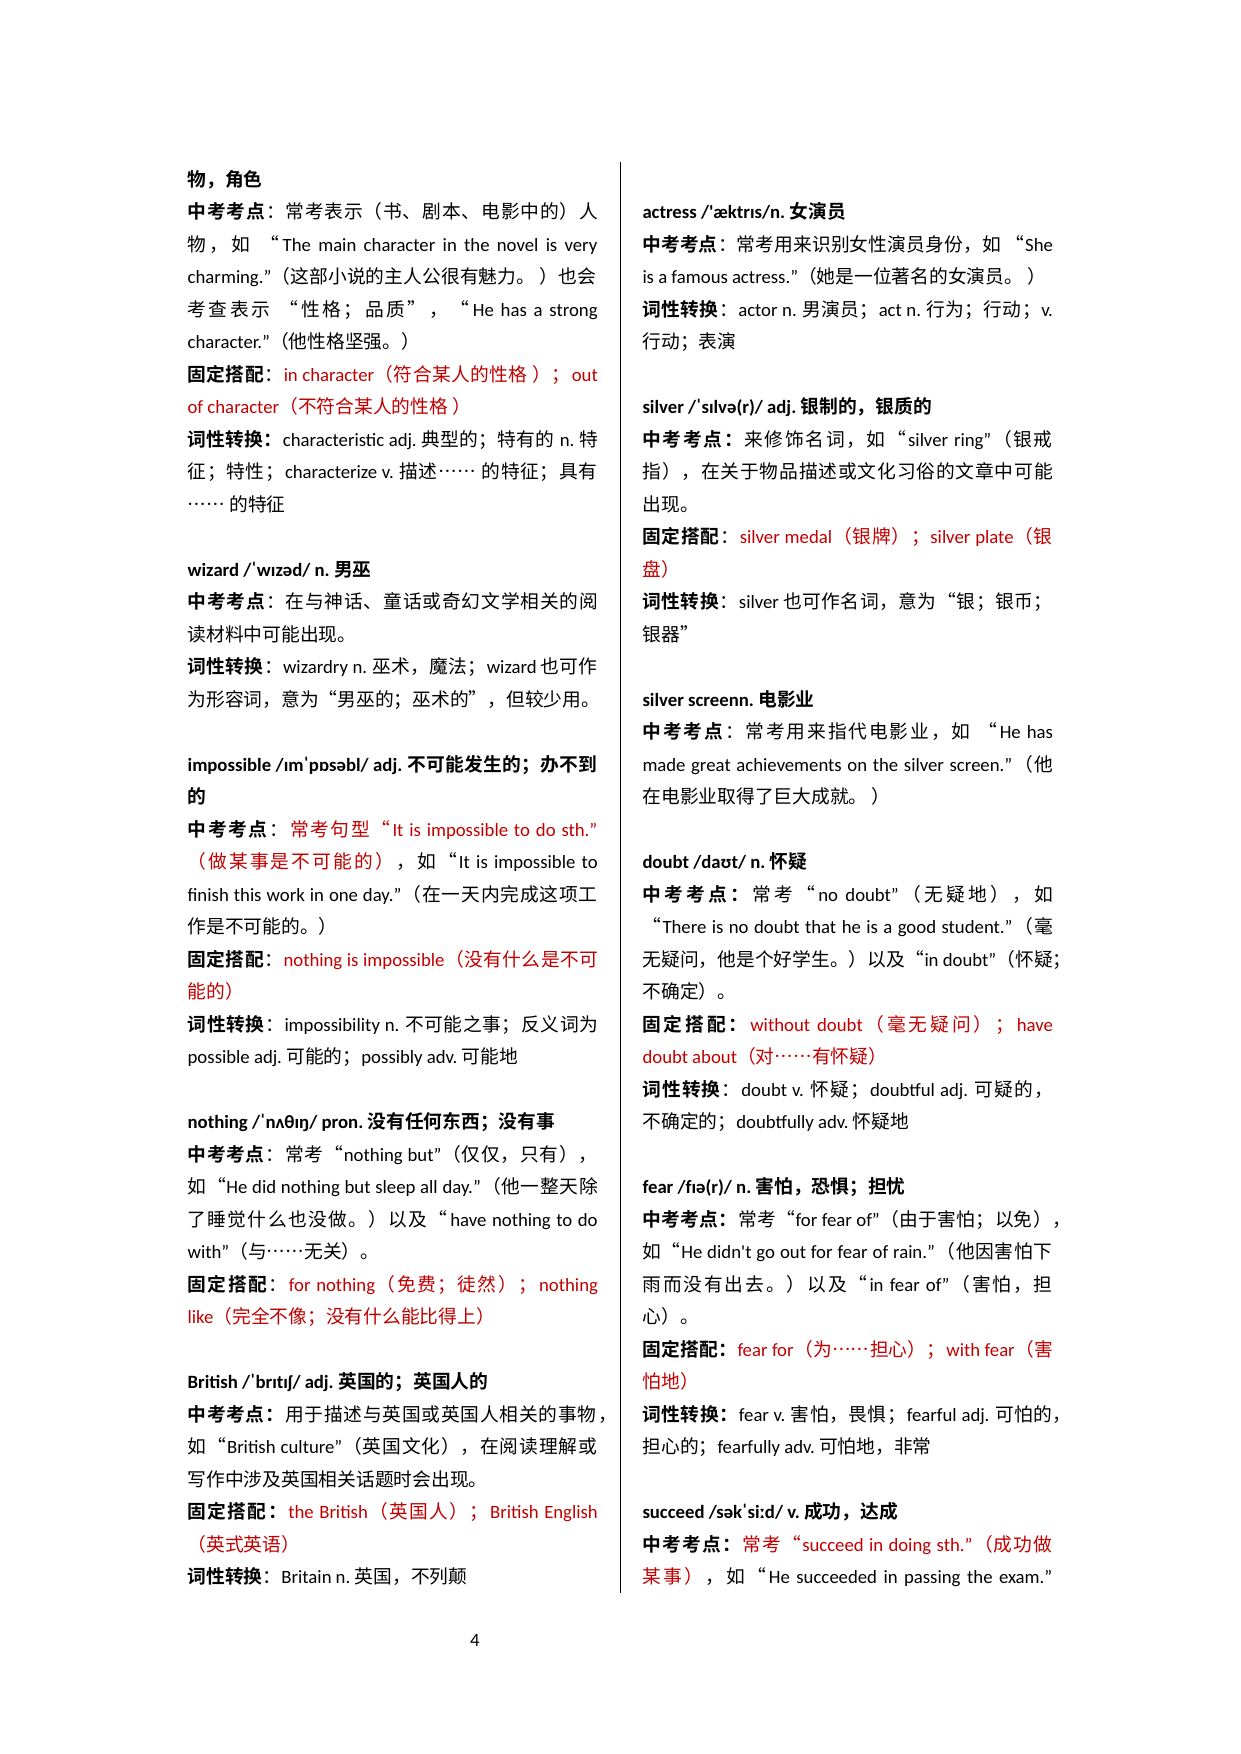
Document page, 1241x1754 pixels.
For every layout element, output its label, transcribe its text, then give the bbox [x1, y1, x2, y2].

text 中考考点：常考“nothing but”（仅仅，只有），如“He did nothing but sleep all day.”（他一整天除了睡觉什么也没做。）以及“have nothing to do with”（与……无关）。 [187, 1137, 598, 1267]
text 固定搭配：the British（英国人）；British English（英式英语） [187, 1494, 598, 1559]
text 词性转换：silver也可作名词，意为“银；银币；银器” [642, 584, 1053, 649]
text wizard /ˈwɪzəd/ n. 男巫 [187, 552, 598, 584]
text impossible /ɪmˈpɒsəbl/ adj. 不可能发生的；办不到的 [187, 747, 598, 812]
text 词性转换：characteristic adj. 典型的；特有的 n. 特征；特性；characterize v. 描述…… 的特征；具有…… 的特征 [187, 422, 598, 519]
text 中考考点：常考“no doubt”（无疑地），如“There is no doubt that he is a good student.”（毫无疑问，他是个好学生。）以及“in doubt”（怀疑；不确定）。 [642, 877, 1053, 1007]
text 固定搭配：silver medal（银牌）；silver plate（银盘） [642, 519, 1053, 584]
text silver screenn. 电影业 [642, 682, 1053, 714]
text 中考考点：常考表示（书、剧本、电影中的）人物，如 “The main character in the novel is very charming.”（这部小说的主人公很有魅力。 ）也会考查表示 “性格；品质”，“He has a strong character.”（他性格坚强。） [187, 194, 598, 357]
text character /'kærəktə/n.（书、剧本、电影中的）人物，角色 [187, 162, 598, 194]
text 词性转换：fear v. 害怕，畏惧；fearful adj. 可怕的，担心的；fearfully adv. 可怕地，非常 [642, 1397, 1053, 1462]
text 中考考点：在与神话、童话或奇幻文学相关的阅读材料中可能出现。 [187, 584, 598, 649]
text fear /fɪə(r)/ n. 害怕，恐惧；担忧 [642, 1169, 1053, 1202]
text 词性转换：doubt v. 怀疑；doubtful adj. 可疑的，不确定的；doubtfully adv. 怀疑地 [642, 1072, 1053, 1137]
text 中考考点：常考“succeed in doing sth.”（成功做某事），如“He succeeded in passing the exam.”（他成功通过了考试。） [642, 1527, 1053, 1592]
text 固定搭配：in character（符合某人的性格 ）；out of character（不符合某人的性格 ） [187, 357, 598, 422]
text 固定搭配：for nothing（免费；徒然）；nothing like（完全不像；没有什么能比得上） [187, 1267, 598, 1332]
text silver /ˈsɪlvə(r)/ adj. 银制的，银质的 [642, 389, 1053, 422]
text 中考考点：用于描述与英国或英国人相关的事物，如“British culture”（英国文化），在阅读理解或写作中涉及英国相关话题时会出现。 [187, 1397, 598, 1494]
text 词性转换：Britain n. 英国，不列颠 [187, 1559, 598, 1592]
text actress /'æktrɪs/n. 女演员 [642, 194, 1053, 227]
text 中考考点：来修饰名词，如“silver ring”（银戒指），在关于物品描述或文化习俗的文章中可能出现。 [642, 422, 1053, 519]
text 固定搭配：fear for（为……担心）；with fear（害怕地） [642, 1332, 1053, 1397]
text 中考考点：常考句型“It is impossible to do sth.”（做某事是不可能的），如“It is impossible to finish this work in one day.”（在一天内完成这项工作是不可能的。） [187, 812, 598, 942]
text 词性转换：wizardry n. 巫术，魔法；wizard也可作为形容词，意为“男巫的；巫术的”，但较少用。 [187, 649, 598, 714]
text 词性转换：actor n. 男演员；act n. 行为；行动；v. 行动；表演 [642, 292, 1053, 357]
text 中考考点：常考用来指代电影业，如 “He has made great achievements on the silver screen.”（他在电影业取得了巨大成就。 ） [642, 714, 1053, 812]
text nothing /ˈnʌθɪŋ/ pron. 没有任何东西；没有事 [187, 1104, 598, 1137]
text 词性转换：impossibility n. 不可能之事；反义词为possible adj. 可能的；possibly adv. 可能地 [187, 1007, 598, 1072]
text 固定搭配：without doubt（毫无疑问）；have doubt about（对……有怀疑） [642, 1007, 1053, 1072]
text 中考考点：常考用来识别女性演员身份，如 “She is a famous actress.”（她是一位著名的女演员。 ） [642, 227, 1053, 292]
text succeed /səkˈsiːd/ v. 成功，达成 [642, 1494, 1053, 1527]
text British /ˈbrɪtɪʃ/ adj. 英国的；英国人的 [187, 1364, 598, 1397]
text doubt /daʊt/ n. 怀疑 [642, 844, 1053, 877]
text 中考考点：常考“for fear of”（由于害怕；以免），如“He didn't go out for fear of rain.”（他因害怕下雨而没有出去。）以及“in fear of”（害怕，担心）。 [642, 1202, 1053, 1332]
text 固定搭配：nothing is impossible（没有什么是不可能的） [187, 942, 598, 1007]
